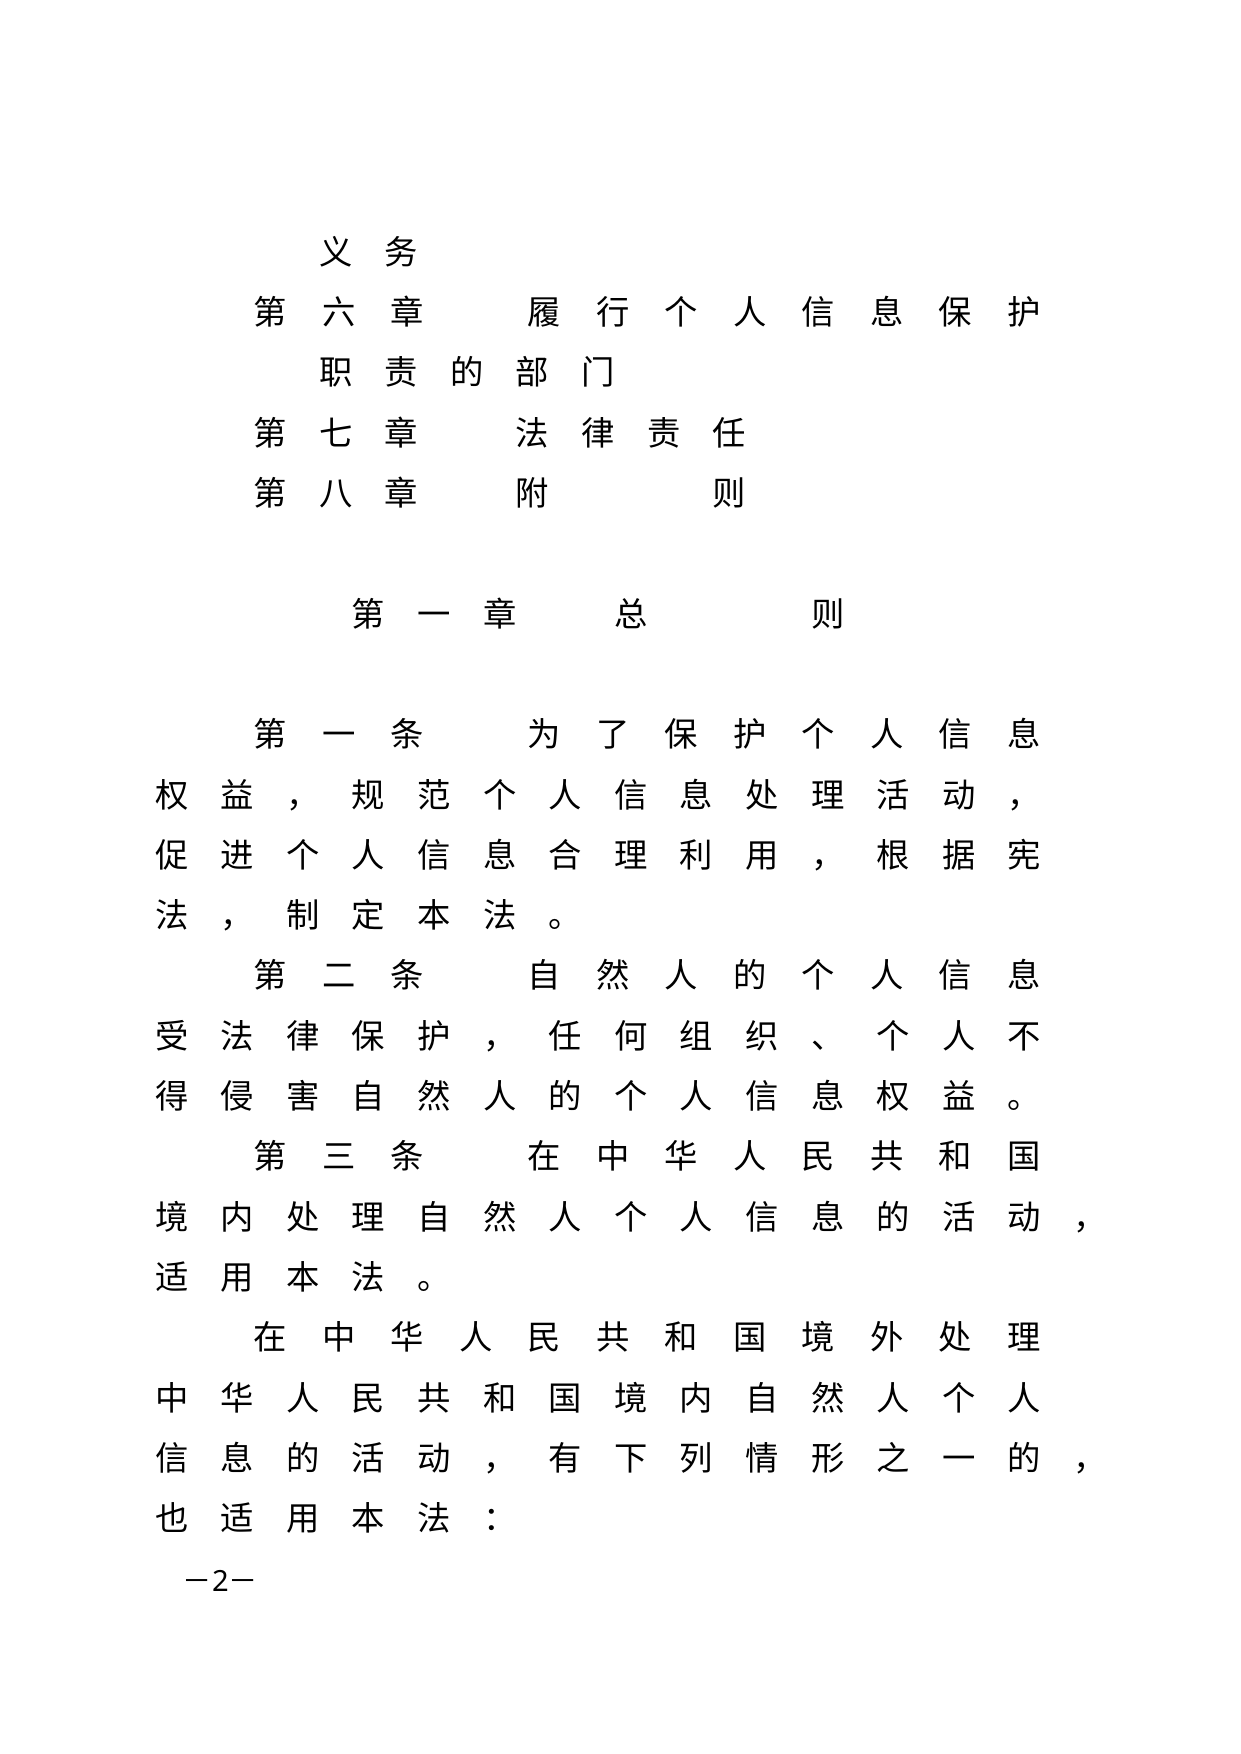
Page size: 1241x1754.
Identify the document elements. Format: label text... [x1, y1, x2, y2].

text 第八章 附 则 [221, 461, 1073, 521]
text 第三条 在中华人民共和国境内处理自然人个人信息的活动，适用本法。 [155, 1124, 1073, 1305]
text 在中华人民共和国境外处理中华人民共和国境内自然人个人信息的活动，有下列情形之一的，也适用本法： [155, 1305, 1073, 1546]
text 第一条 为了保护个人信息权益，规范个人信息处理活动，促进个人信息合理利用，根据宪法，制定本法。 [155, 702, 1073, 943]
text 第二条 自然人的个人信息受法律保护，任何组织、个人不得侵害自然人的个人信息权益。 [155, 943, 1073, 1124]
text 第七章 法律责任 [221, 400, 1073, 461]
text 第一章 总 则 [155, 581, 1073, 642]
text 第五章 个人信息处理者的义务 [221, 219, 1073, 280]
text 第六章 履行个人信息保护职责的部门 [221, 280, 1073, 400]
